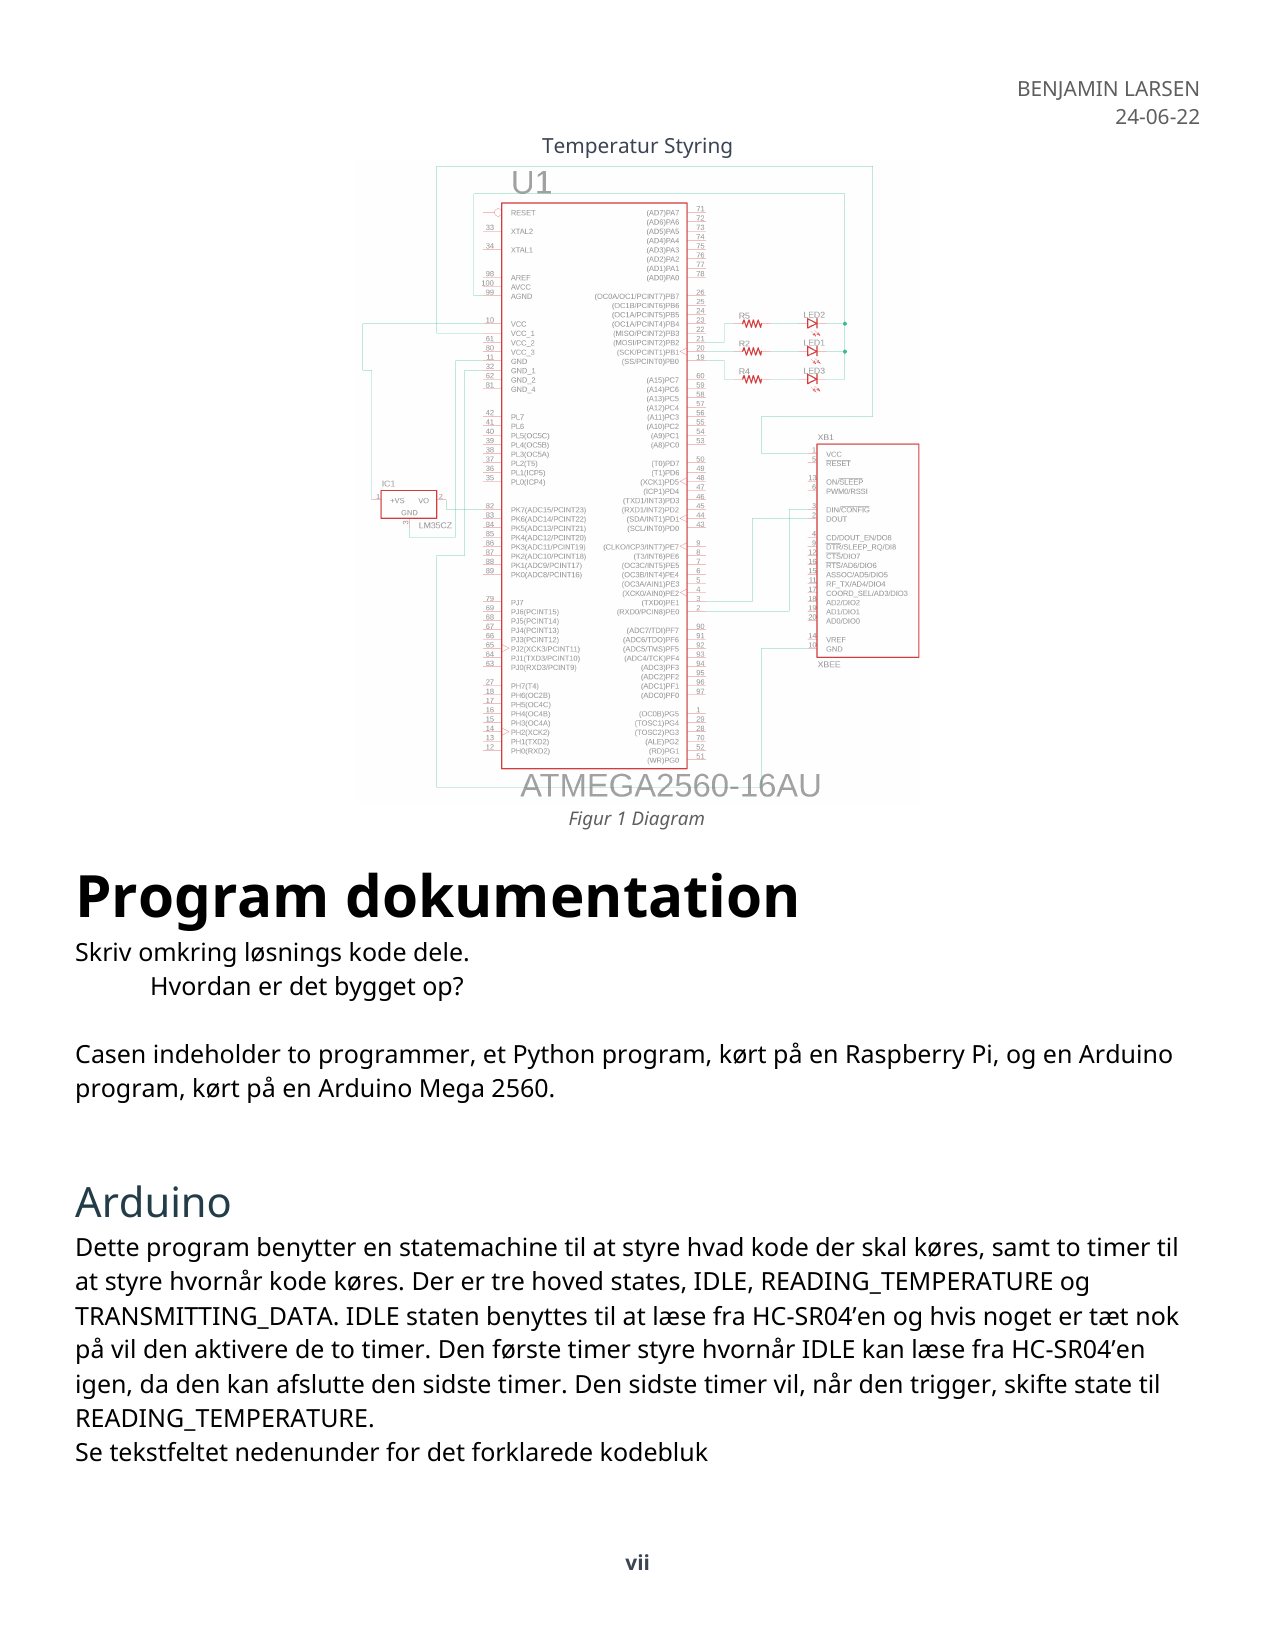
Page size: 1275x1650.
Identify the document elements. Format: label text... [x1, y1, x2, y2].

text Figur 1 Diagram [75, 805, 1200, 830]
picture [355, 159, 920, 805]
text Casen indeholder to programmer, et Python program, kørt på en Raspberry Pi, og en Arduino program, kørt på en Arduino Mega 2560. [75, 1037, 1200, 1105]
subtitle Program dokumentation [75, 855, 1200, 935]
text Hvordan er det bygget op? [75, 969, 1200, 1003]
text Se tekstfeltet nedenunder for det forklarede kodebluk [75, 1434, 1200, 1468]
text Skriv omkring løsnings kode dele. [75, 935, 1200, 969]
text Dette program benytter en statemachine til at styre hvad kode der skal køres, samt to timer til at styre hvornår kode køres. Der er tre hoved states, IDLE, READING_TEMPERATURE og TRANSMITTING_DATA. IDLE staten benyttes til at læse fra HC-SR04’en og hvis noget er tæt nok på vil den aktivere de to timer. Den første timer styre hvornår IDLE kan læse fra HC-SR04’en igen, da den kan afslutte den sidste timer. Den sidste timer vil, når den trigger, skifte state til READING_TEMPERATURE. [75, 1230, 1200, 1434]
subtitle Arduino [75, 1173, 1200, 1230]
